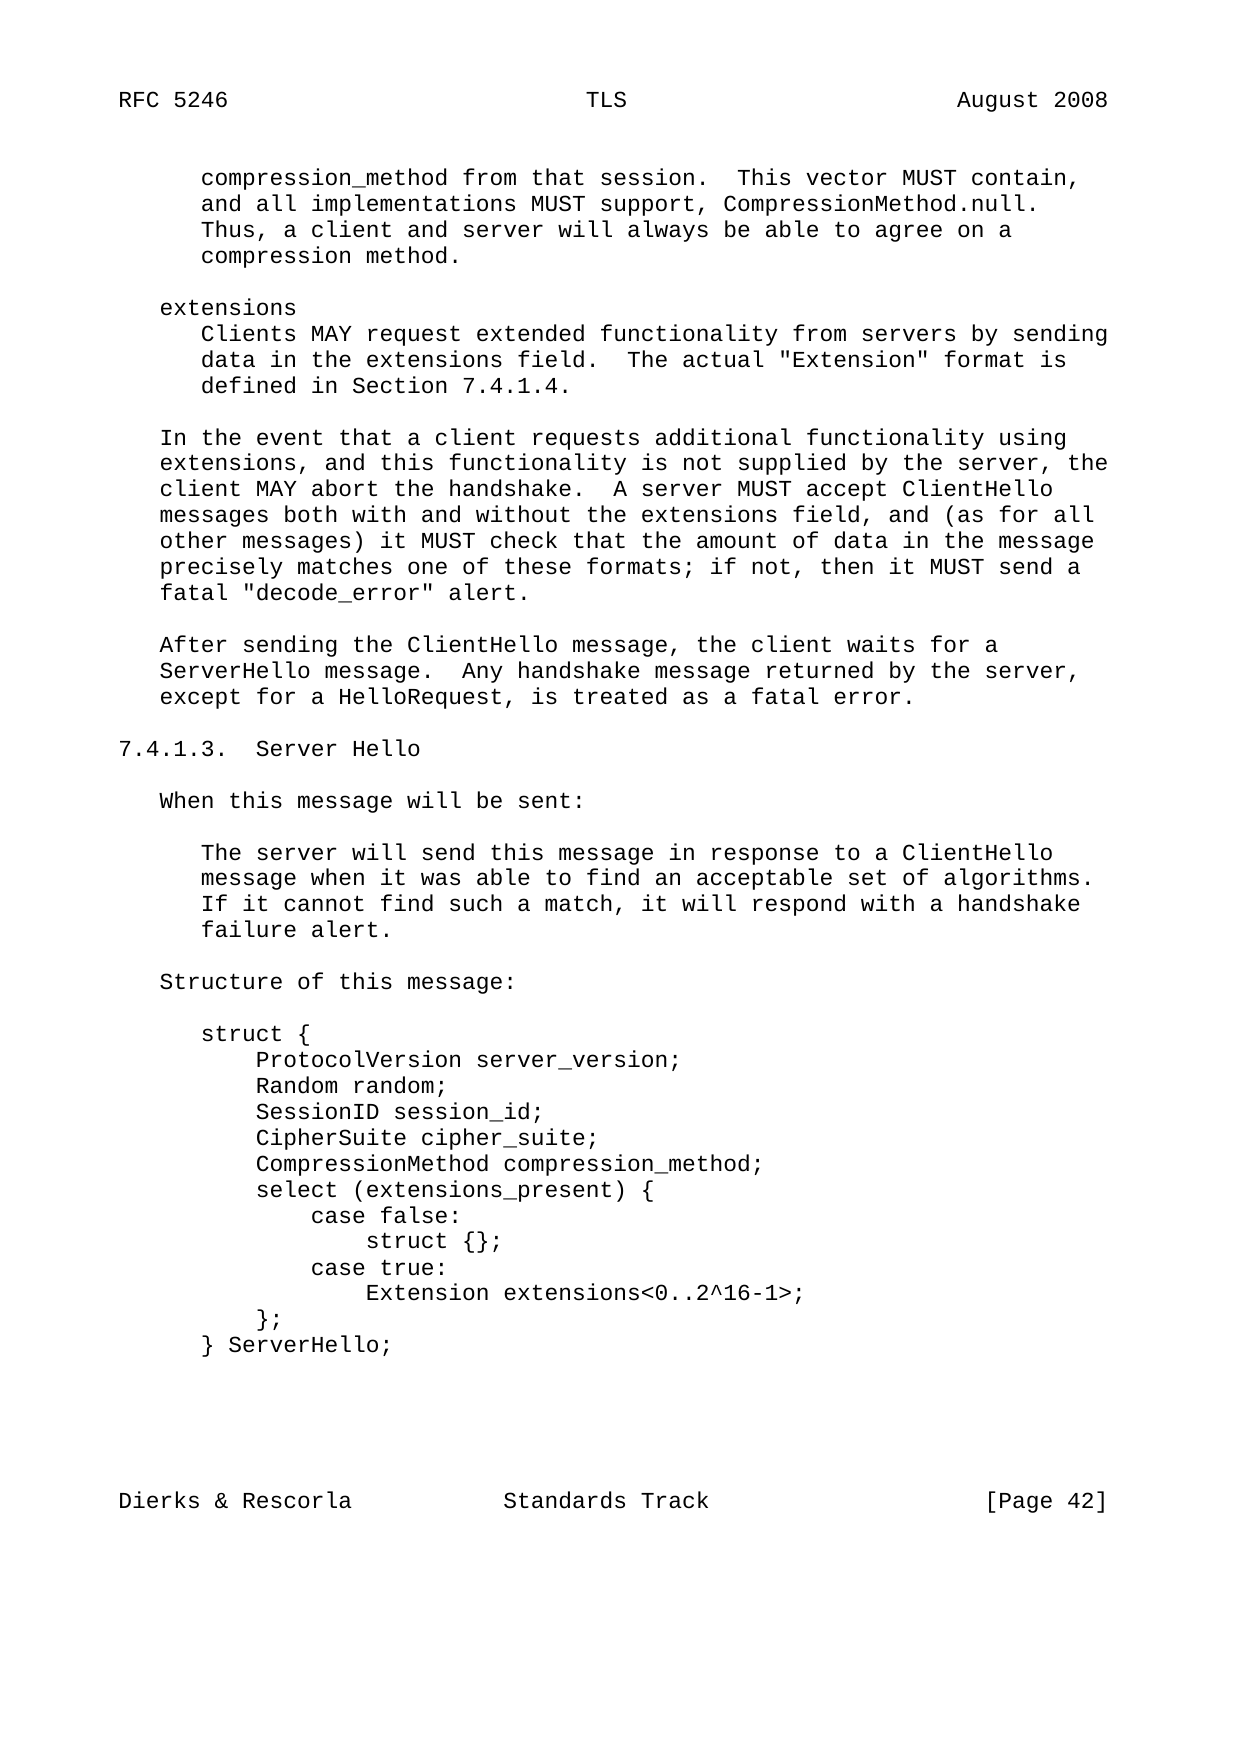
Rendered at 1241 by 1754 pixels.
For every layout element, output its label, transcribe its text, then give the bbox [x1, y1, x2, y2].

text case false: [118, 1204, 1122, 1230]
text CipherSuite cipher_suite; [118, 1126, 1122, 1152]
text SessionID session_id; [118, 1100, 1122, 1126]
text ProtocolVersion server_version; [118, 1048, 1122, 1074]
text select (extensions_present) { [118, 1178, 1122, 1204]
text The server will send this message in response to a ClientHello [118, 841, 1122, 867]
text extensions [118, 296, 1122, 322]
text }; [118, 1308, 1122, 1334]
text Thus, a client and server will always be able to agree on a [118, 218, 1122, 244]
text In the event that a client requests additional functionality using [118, 426, 1122, 452]
text Random random; [118, 1074, 1122, 1100]
text ServerHello message. Any handshake message returned by the server, [118, 659, 1122, 685]
text except for a HelloRequest, is treated as a fatal error. [118, 685, 1122, 711]
text client MAY abort the handshake. A server MUST accept ClientHello [118, 478, 1122, 504]
text CompressionMethod compression_method; [118, 1152, 1122, 1178]
text precisely matches one of these formats; if not, then it MUST send a [118, 556, 1122, 581]
text message when it was able to find an acceptable set of algorithms. [118, 867, 1122, 893]
text other messages) it MUST check that the amount of data in the message [118, 529, 1122, 556]
text When this message will be sent: [118, 789, 1122, 815]
text RFC 5246 TLS August 2008 [118, 89, 1122, 114]
text fatal "decode_error" alert. [118, 581, 1122, 607]
text 7.4.1.3. Server Hello [118, 737, 1122, 763]
text } ServerHello; [118, 1334, 1122, 1359]
text messages both with and without the extensions field, and (as for all [118, 504, 1122, 529]
text data in the extensions field. The actual "Extension" format is [118, 348, 1122, 374]
text failure alert. [118, 919, 1122, 944]
text extensions, and this functionality is not supplied by the server, the [118, 452, 1122, 478]
text struct { [118, 1022, 1122, 1048]
text case true: [118, 1256, 1122, 1282]
text Dierks & Rescorla Standards Track [Page 42] [118, 1489, 1122, 1515]
text defined in Section 7.4.1.4. [118, 374, 1122, 400]
text Clients MAY request extended functionality from servers by sending [118, 322, 1122, 348]
text compression method. [118, 244, 1122, 270]
text and all implementations MUST support, CompressionMethod.null. [118, 192, 1122, 218]
text struct {}; [118, 1230, 1122, 1256]
text Structure of this message: [118, 971, 1122, 996]
text compression_method from that session. This vector MUST contain, [118, 166, 1122, 192]
text If it cannot find such a match, it will respond with a handshake [118, 893, 1122, 919]
text After sending the ClientHello message, the client waits for a [118, 633, 1122, 659]
text Extension extensions<0..2^16-1>; [118, 1282, 1122, 1308]
